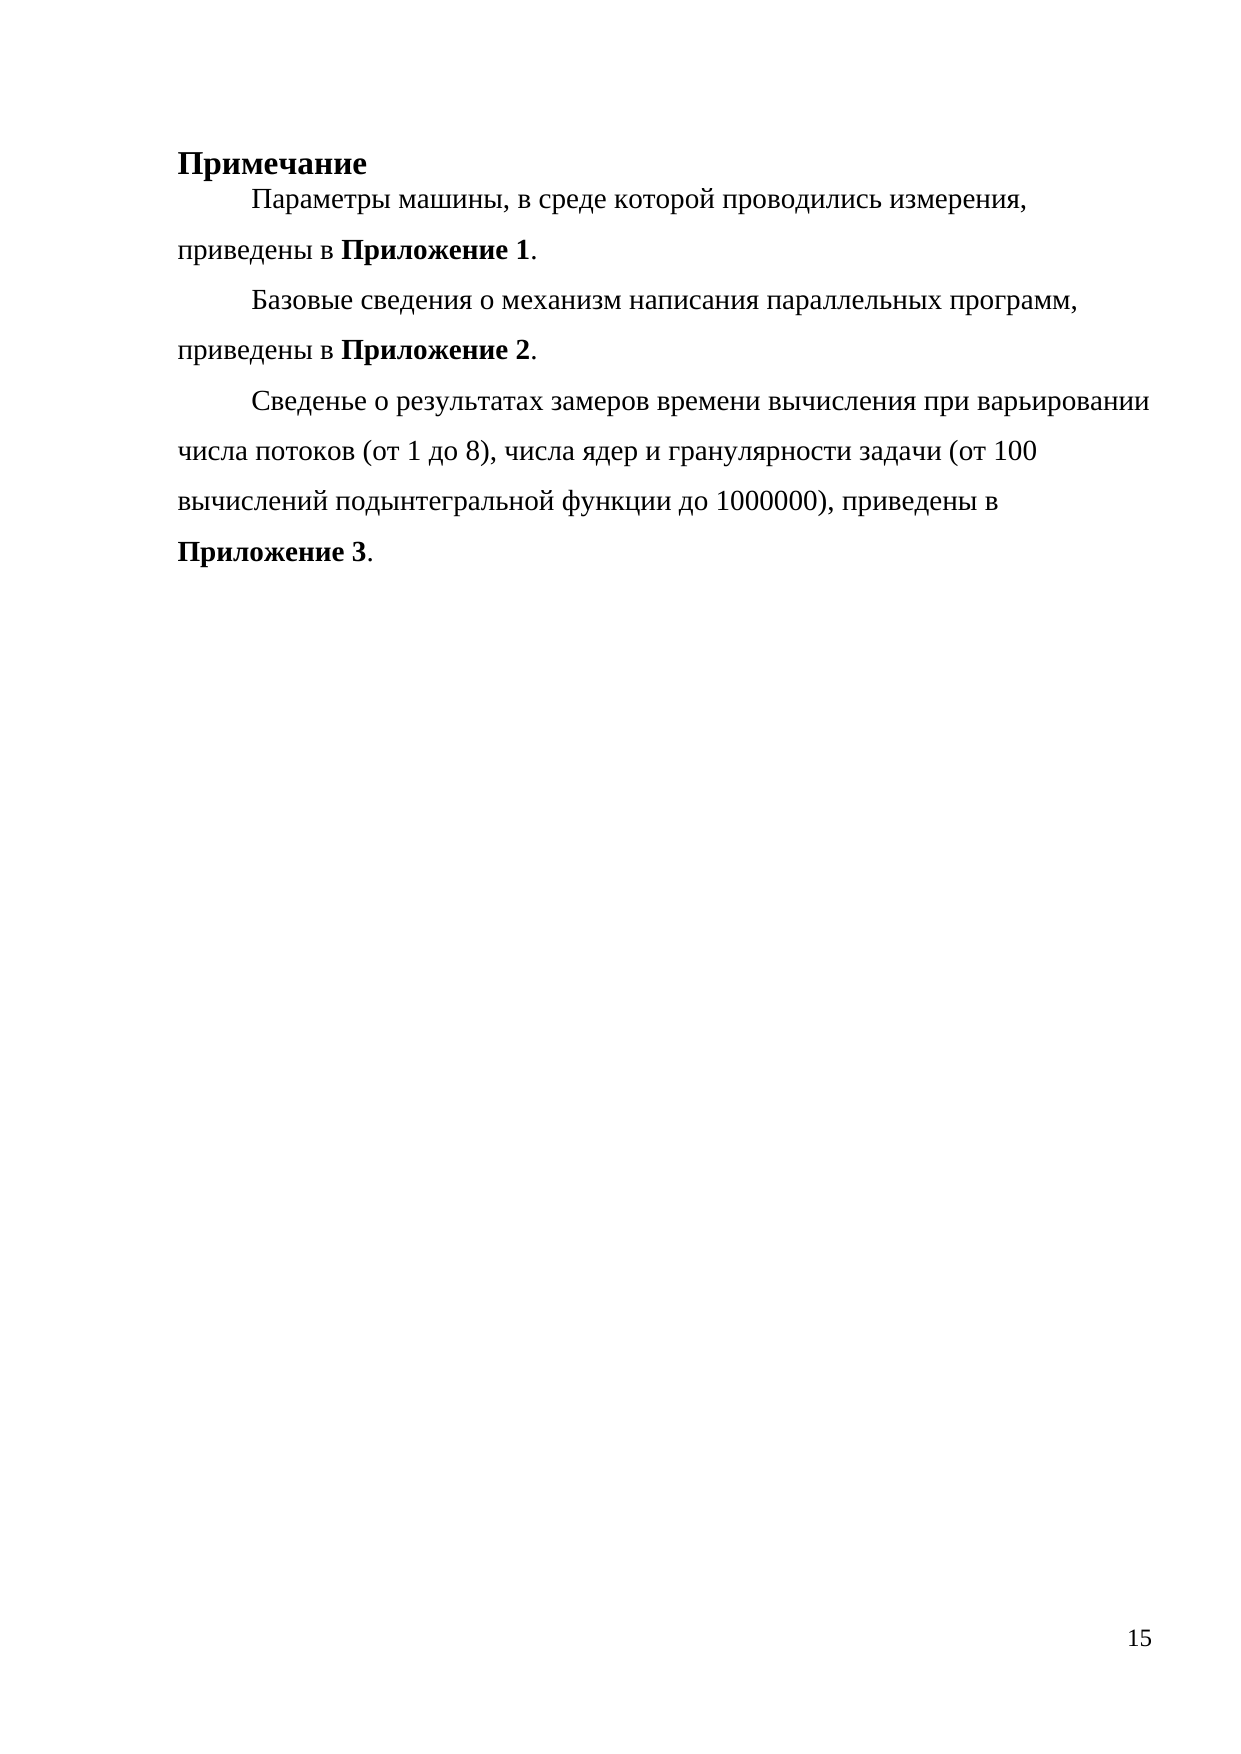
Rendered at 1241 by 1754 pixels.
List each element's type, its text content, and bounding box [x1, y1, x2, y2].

text Сведенье о результатах замеров времени вычисления при варьировании числа потоков (от 1 до 8), числа ядер и гранулярности задачи (от 100 вычислений подынтегральной функции до 1000000), приведены в Приложение 3. [177, 383, 1152, 567]
subtitle Примечание [177, 143, 1152, 181]
text Параметры машины, в среде которой проводились измерения, приведены в Приложение 1. [177, 181, 1152, 265]
text Базовые сведения о механизм написания параллельных программ, приведены в Приложение 2. [177, 282, 1152, 366]
